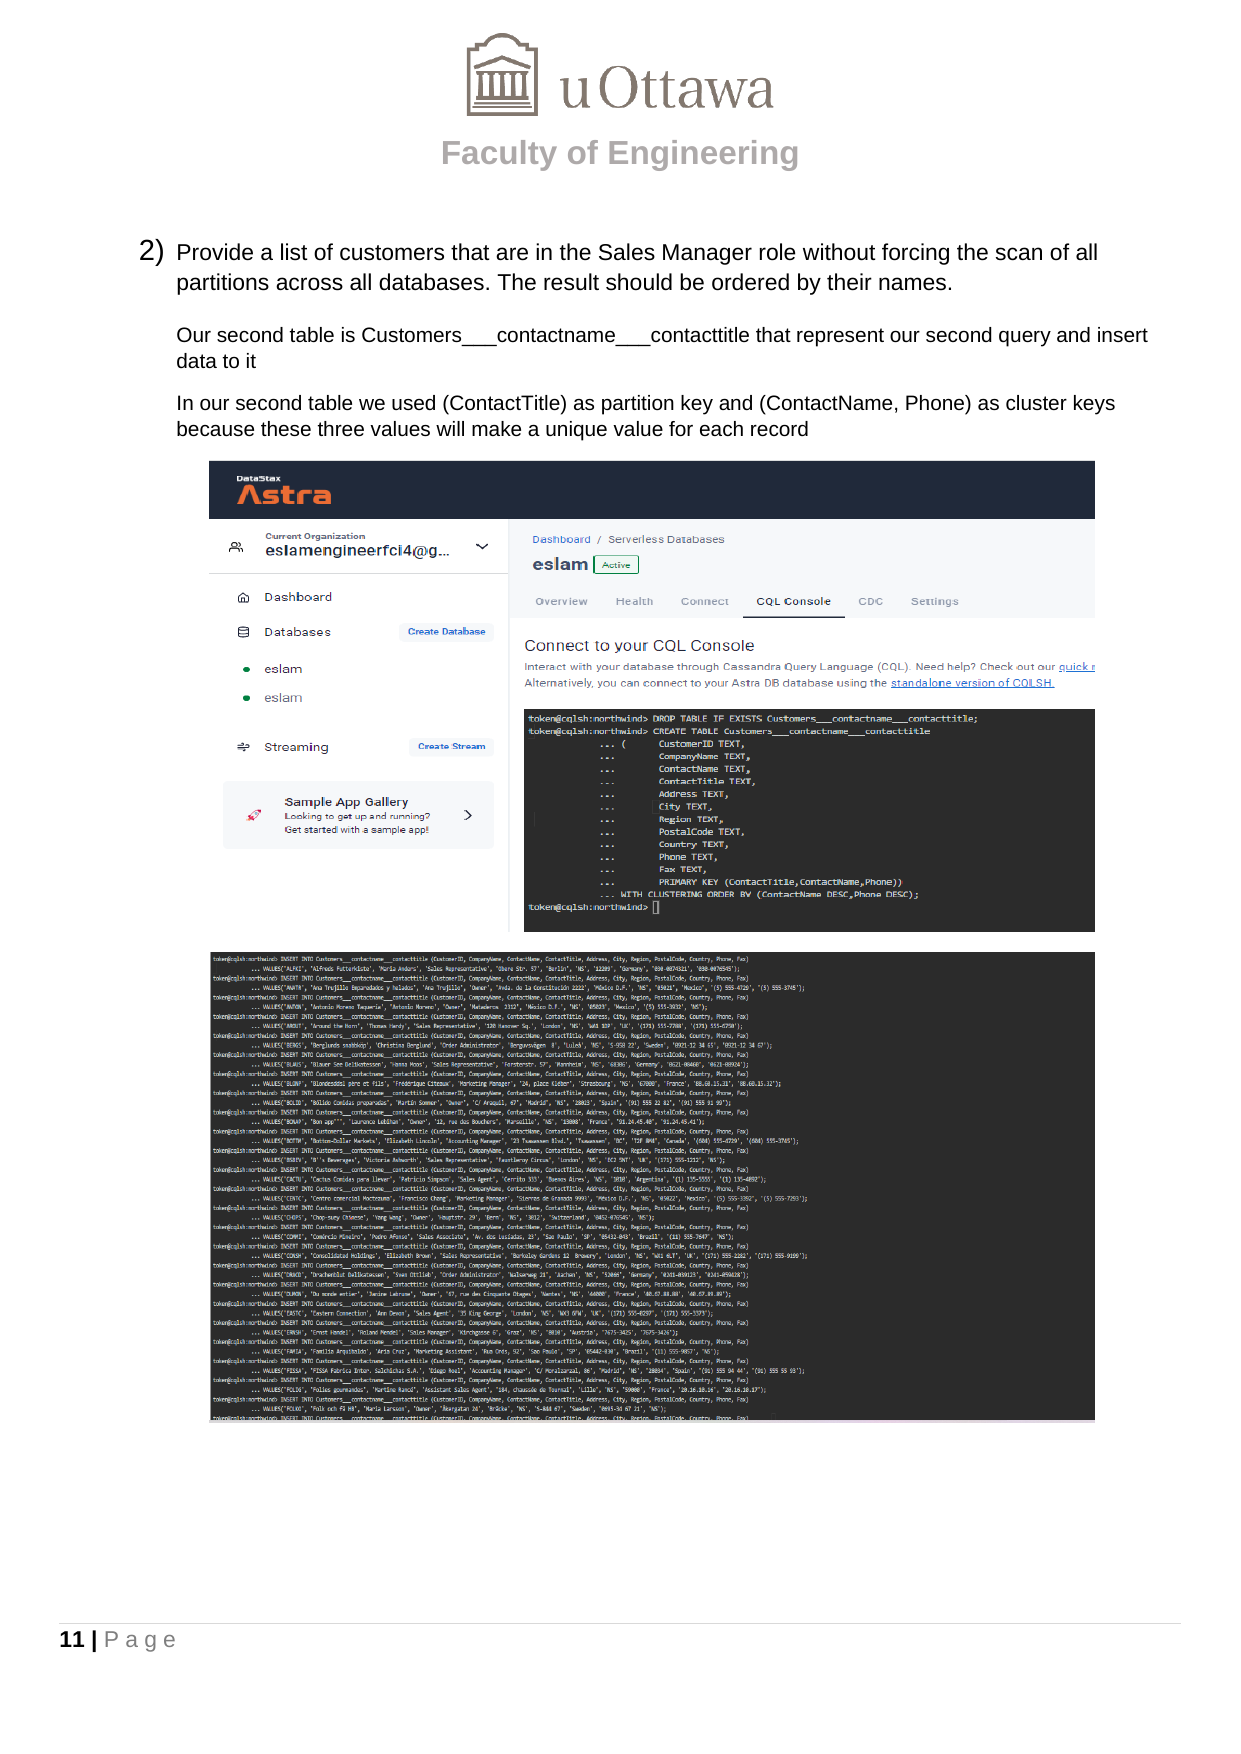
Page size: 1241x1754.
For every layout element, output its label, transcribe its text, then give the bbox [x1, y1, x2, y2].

picture [209, 459, 1095, 932]
text In our second table we used (ContactTitle) as partition key and (ContactName, Phone) as cluster keys because these three values will make a unique value for each record [176, 391, 1181, 441]
list Our second table is Customers___contactname___contacttitle that represent our second query and insert data to it [176, 323, 1181, 372]
picture [466, 33, 774, 116]
list Provide a list of customers that are in the Sales Manager role without forcing the scan of all partitions across all databases. The result should be ordered by their names. [139, 233, 1181, 295]
picture [209, 950, 1095, 1423]
